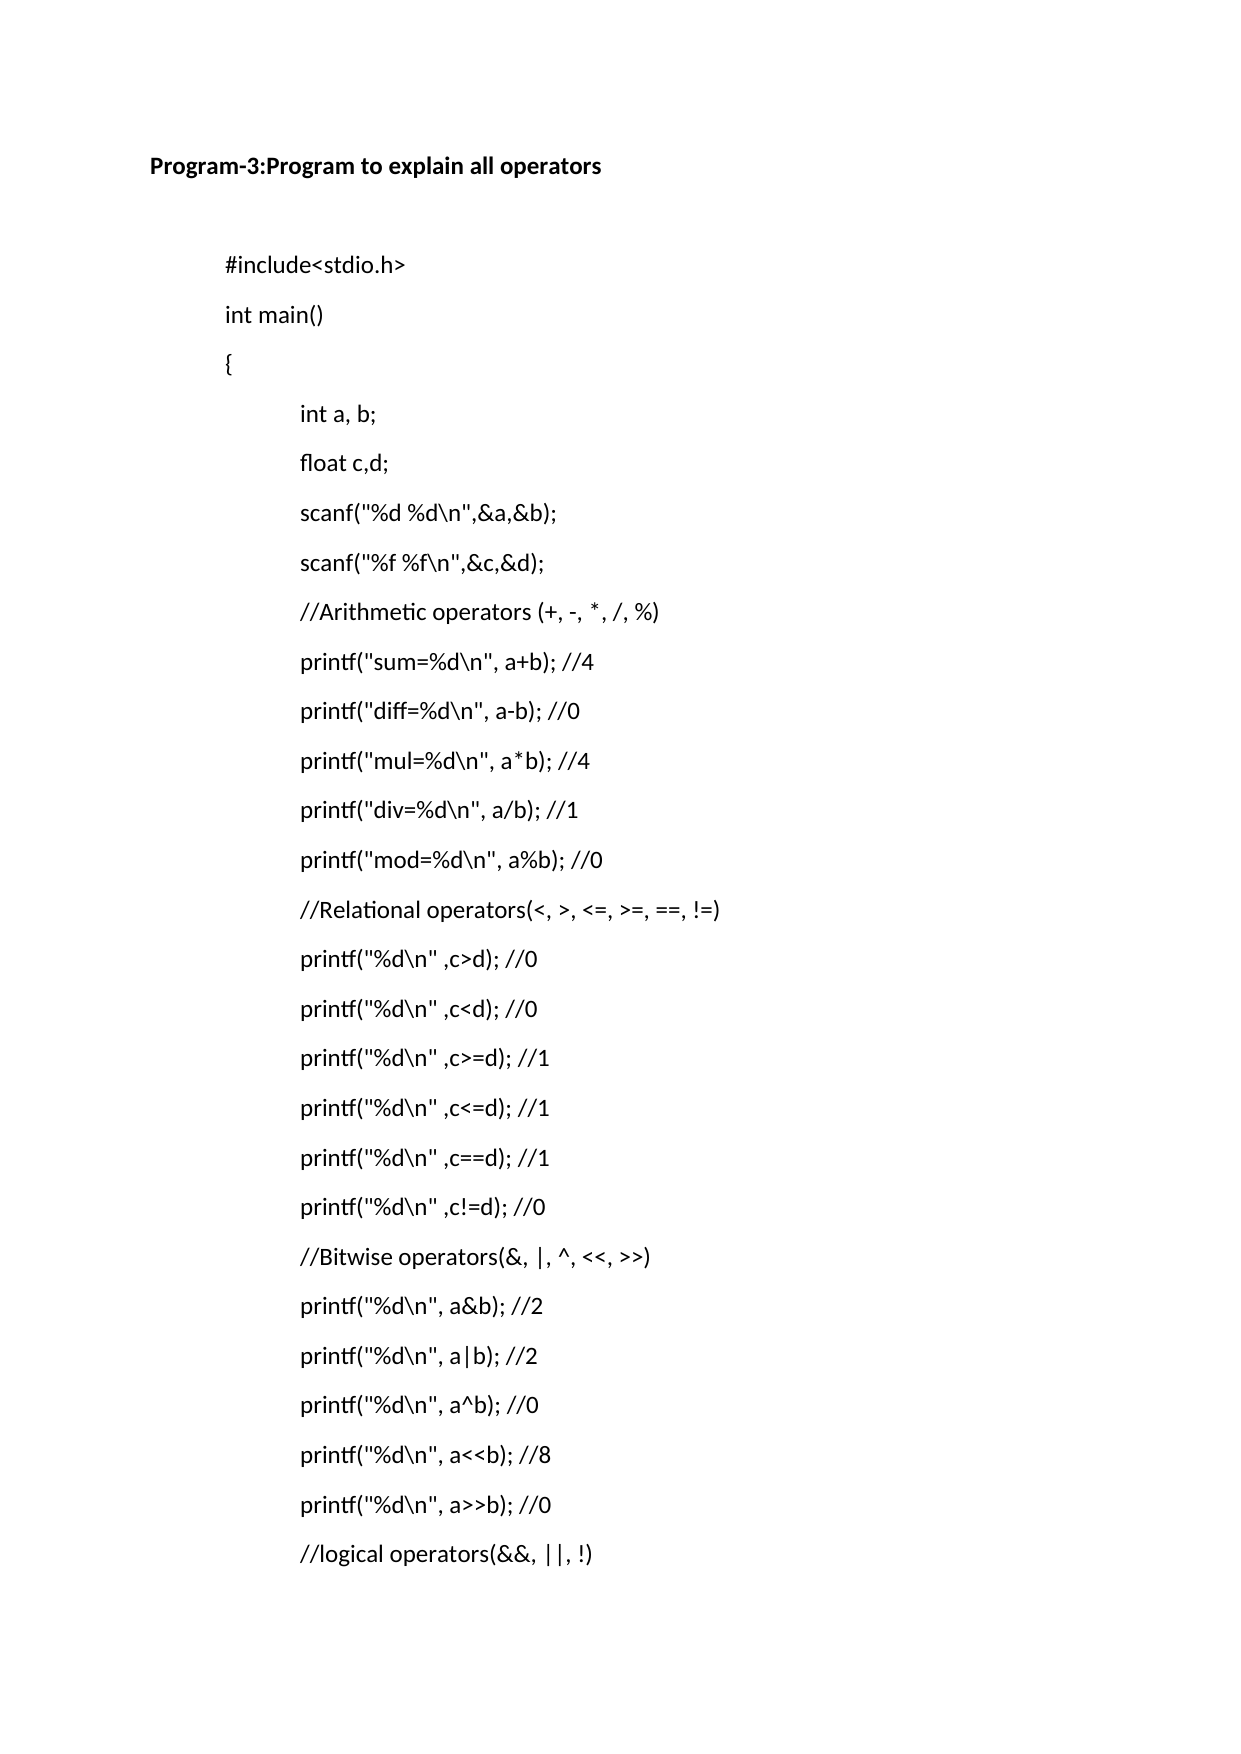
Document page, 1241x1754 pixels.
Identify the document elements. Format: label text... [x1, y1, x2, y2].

text printf("%d\n" ,c!=d); //0 [150, 1191, 1090, 1222]
text //Bitwise operators(&, |, ^, <<, >>) [150, 1241, 1090, 1271]
text printf("%d\n" ,c>d); //0 [150, 943, 1090, 974]
text printf("mul=%d\n", a*b); //4 [150, 745, 1090, 776]
text printf("sum=%d\n", a+b); //4 [150, 646, 1090, 676]
text printf("diff=%d\n", a-b); //0 [150, 695, 1090, 726]
text //Relational operators(<, >, <=, >=, ==, !=) [150, 894, 1090, 924]
text printf("%d\n" ,c<=d); //1 [150, 1092, 1090, 1123]
text float c,d; [150, 447, 1090, 478]
text printf("%d\n" ,c<d); //0 [150, 993, 1090, 1023]
text printf("%d\n", a<<b); //8 [150, 1439, 1090, 1470]
text printf("div=%d\n", a/b); //1 [150, 794, 1090, 825]
text printf("%d\n", a>>b); //0 [150, 1489, 1090, 1519]
text { [150, 348, 1090, 379]
text scanf("%f %f\n",&c,&d); [150, 547, 1090, 577]
text printf("%d\n" ,c>=d); //1 [150, 1042, 1090, 1073]
text printf("%d\n" ,c==d); //1 [150, 1142, 1090, 1172]
text int main() [150, 299, 1090, 329]
text printf("mod=%d\n", a%b); //0 [150, 844, 1090, 875]
text int a, b; [150, 398, 1090, 428]
text scanf("%d %d\n",&a,&b); [150, 497, 1090, 528]
text printf("%d\n", a^b); //0 [150, 1389, 1090, 1420]
text //logical operators(&&, ||, !) [150, 1538, 1090, 1569]
text printf("%d\n", a|b); //2 [150, 1340, 1090, 1371]
text //Arithmetic operators (+, -, *, /, %) [150, 596, 1090, 627]
text printf("%d\n", a&b); //2 [150, 1290, 1090, 1321]
text Program-3:Program to explain all operators [150, 150, 1090, 181]
text #include<stdio.h> [150, 249, 1090, 280]
